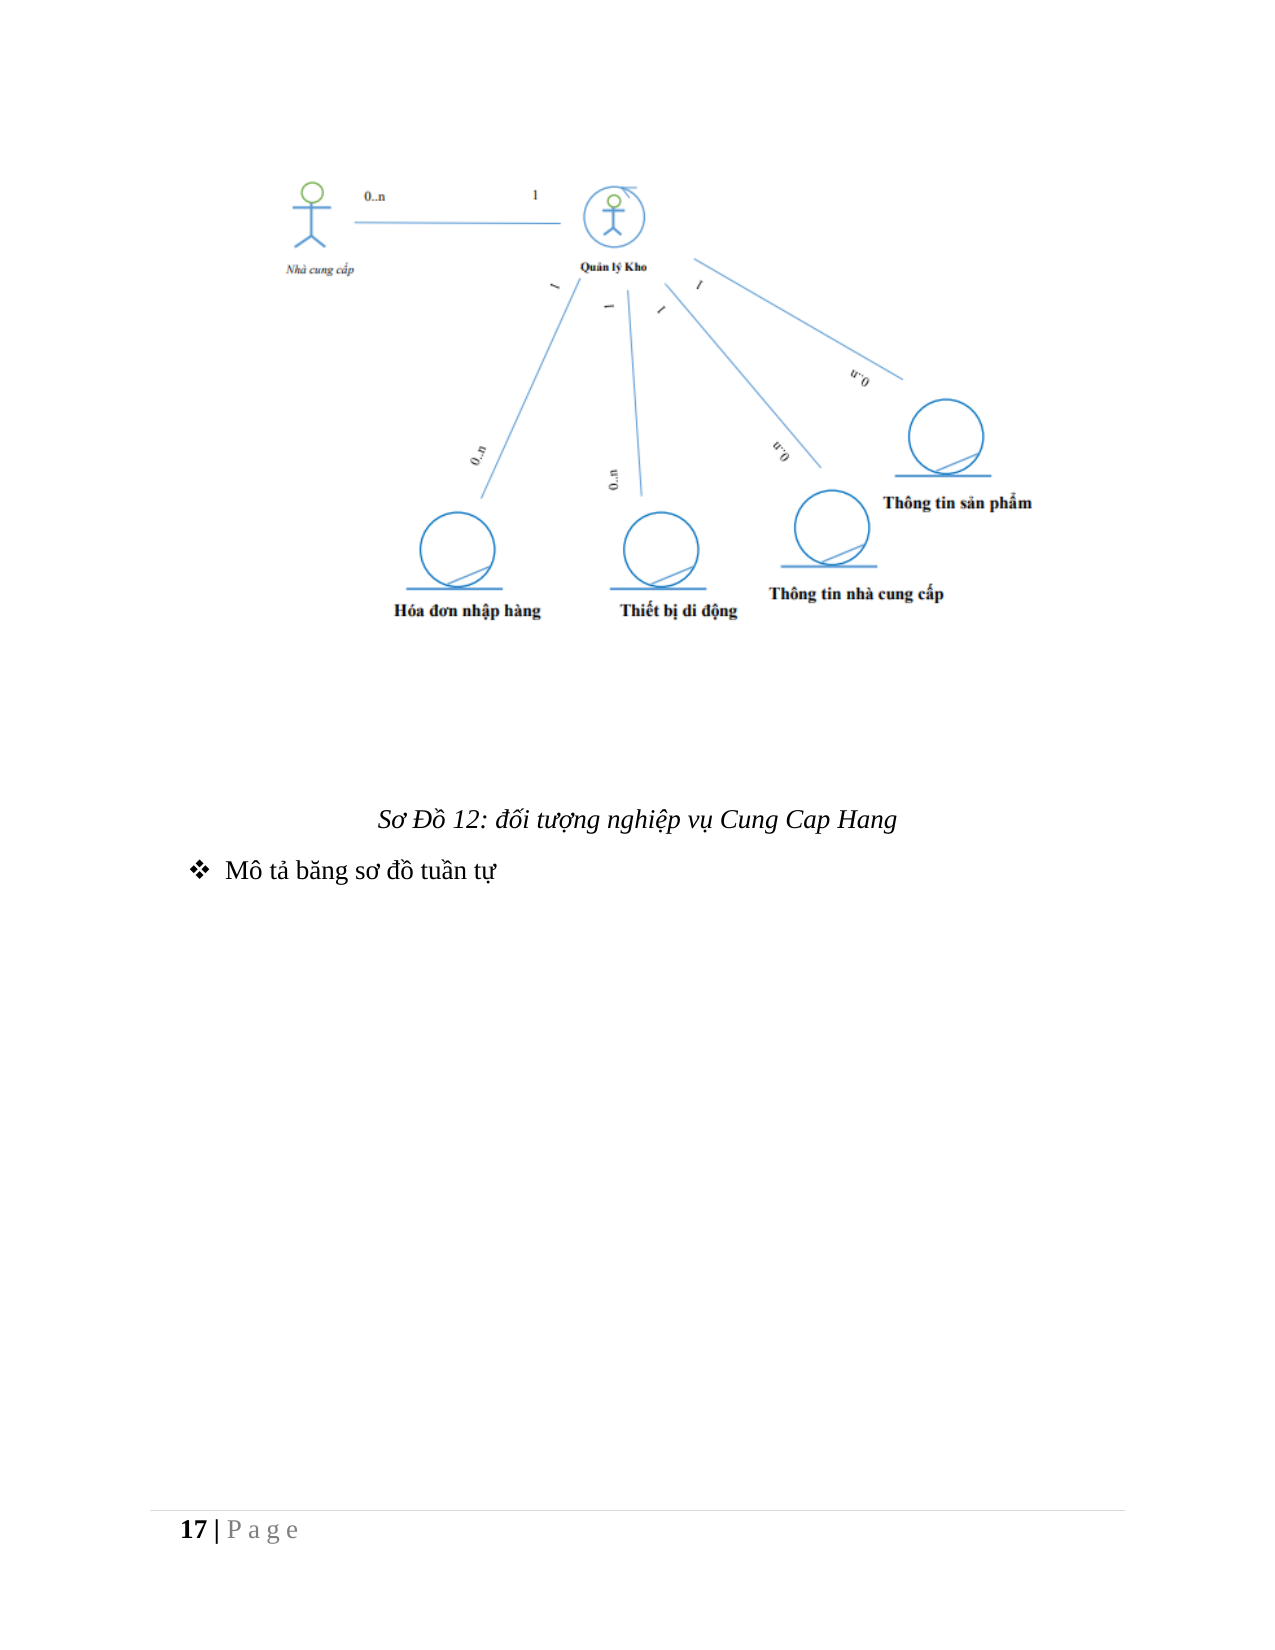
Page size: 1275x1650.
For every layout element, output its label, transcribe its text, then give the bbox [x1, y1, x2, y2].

picture [180, 150, 1155, 785]
list Mô tả băng sơ đồ tuần tự [187, 854, 1125, 885]
